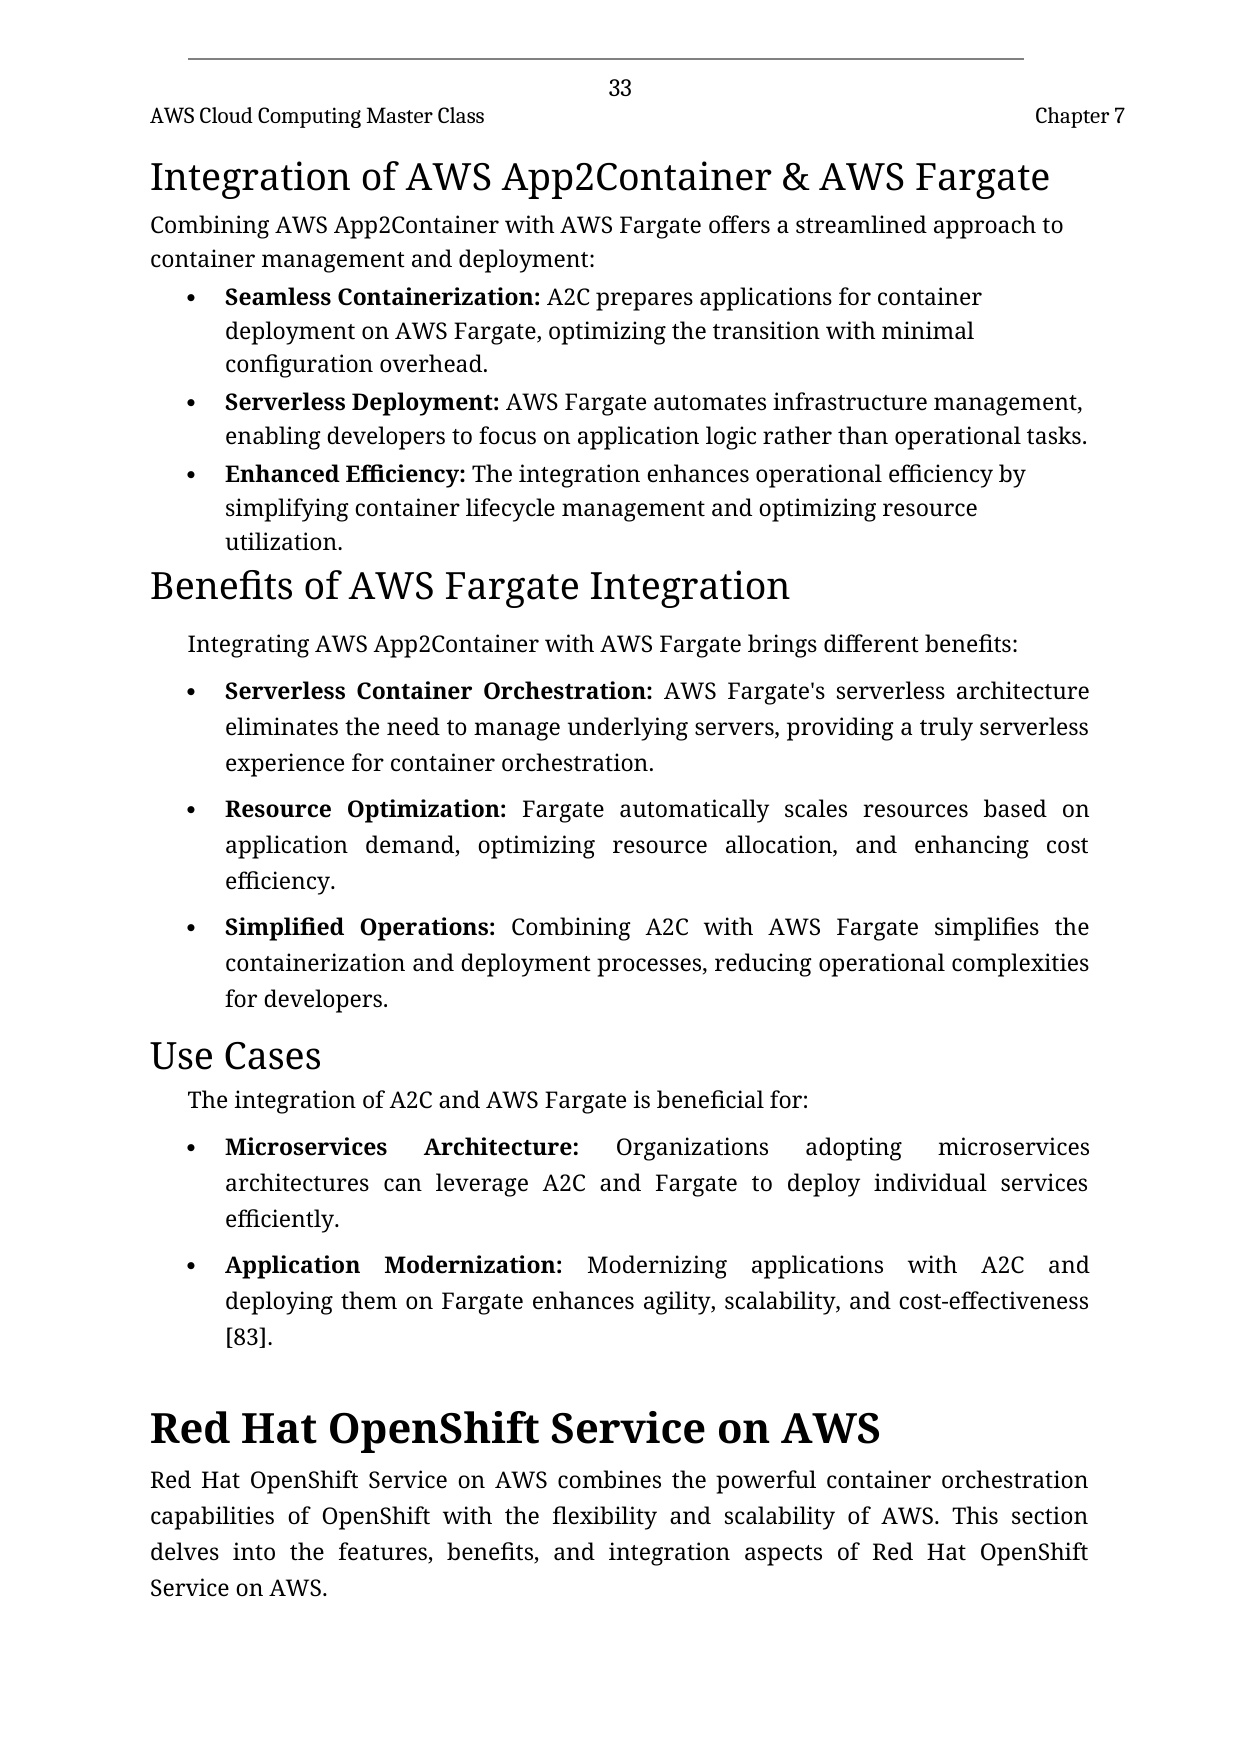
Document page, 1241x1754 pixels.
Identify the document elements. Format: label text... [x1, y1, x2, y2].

text Use Cases [150, 1029, 1090, 1080]
text Integration of AWS App2Container & AWS Fargate [150, 150, 1090, 201]
text Red Hat OpenShift Service on AWS combines the powerful container orchestration capabilities of OpenShift with the flexibility and scalability of AWS. This section delves into the features, benefits, and integration aspects of Red Hat OpenShift Service on AWS. [150, 1464, 1090, 1603]
text Integrating AWS App2Container with AWS Fargate brings different benefits: [187, 628, 1090, 659]
list Application Modernization: Modernizing applications with A2C and deploying them on Fargate enhances agility, scalability, and cost-effectiveness [83]. [187, 1249, 1090, 1352]
text Combining AWS App2Container with AWS Fargate offers a streamlined approach to container management and deployment: [150, 209, 1090, 274]
list Seamless Containerization: A2C prepares applications for container deployment on AWS Fargate, optimizing the transition with minimal configuration overhead. [187, 281, 1090, 380]
list Simplified Operations: Combining A2C with AWS Fargate simplifies the containerization and deployment processes, reducing operational complexities for developers. [187, 911, 1090, 1014]
list Serverless Deployment: AWS Fargate automates infrastructure management, enabling developers to focus on application logic rather than operational tasks. [187, 386, 1090, 451]
list Resource Optimization: Fargate automatically scales resources based on application demand, optimizing resource allocation, and enhancing cost efficiency. [187, 793, 1090, 896]
list Serverless Container Orchestration: AWS Fargate's serverless architecture eliminates the need to manage underlying servers, providing a truly serverless experience for container orchestration. [187, 675, 1090, 778]
subtitle Red Hat OpenShift Service on AWS [150, 1398, 1090, 1455]
text The integration of A2C and AWS Fargate is beneficial for: [187, 1084, 1090, 1116]
list Enhanced Efficiency: The integration enhances operational efficiency by simplifying container lifecycle management and optimizing resource utilization. [187, 458, 1090, 557]
list Microservices Architecture: Organizations adopting microservices architectures can leverage A2C and Fargate to deploy individual services efficiently. [187, 1131, 1090, 1234]
text Benefits of AWS Fargate Integration [150, 559, 1090, 610]
